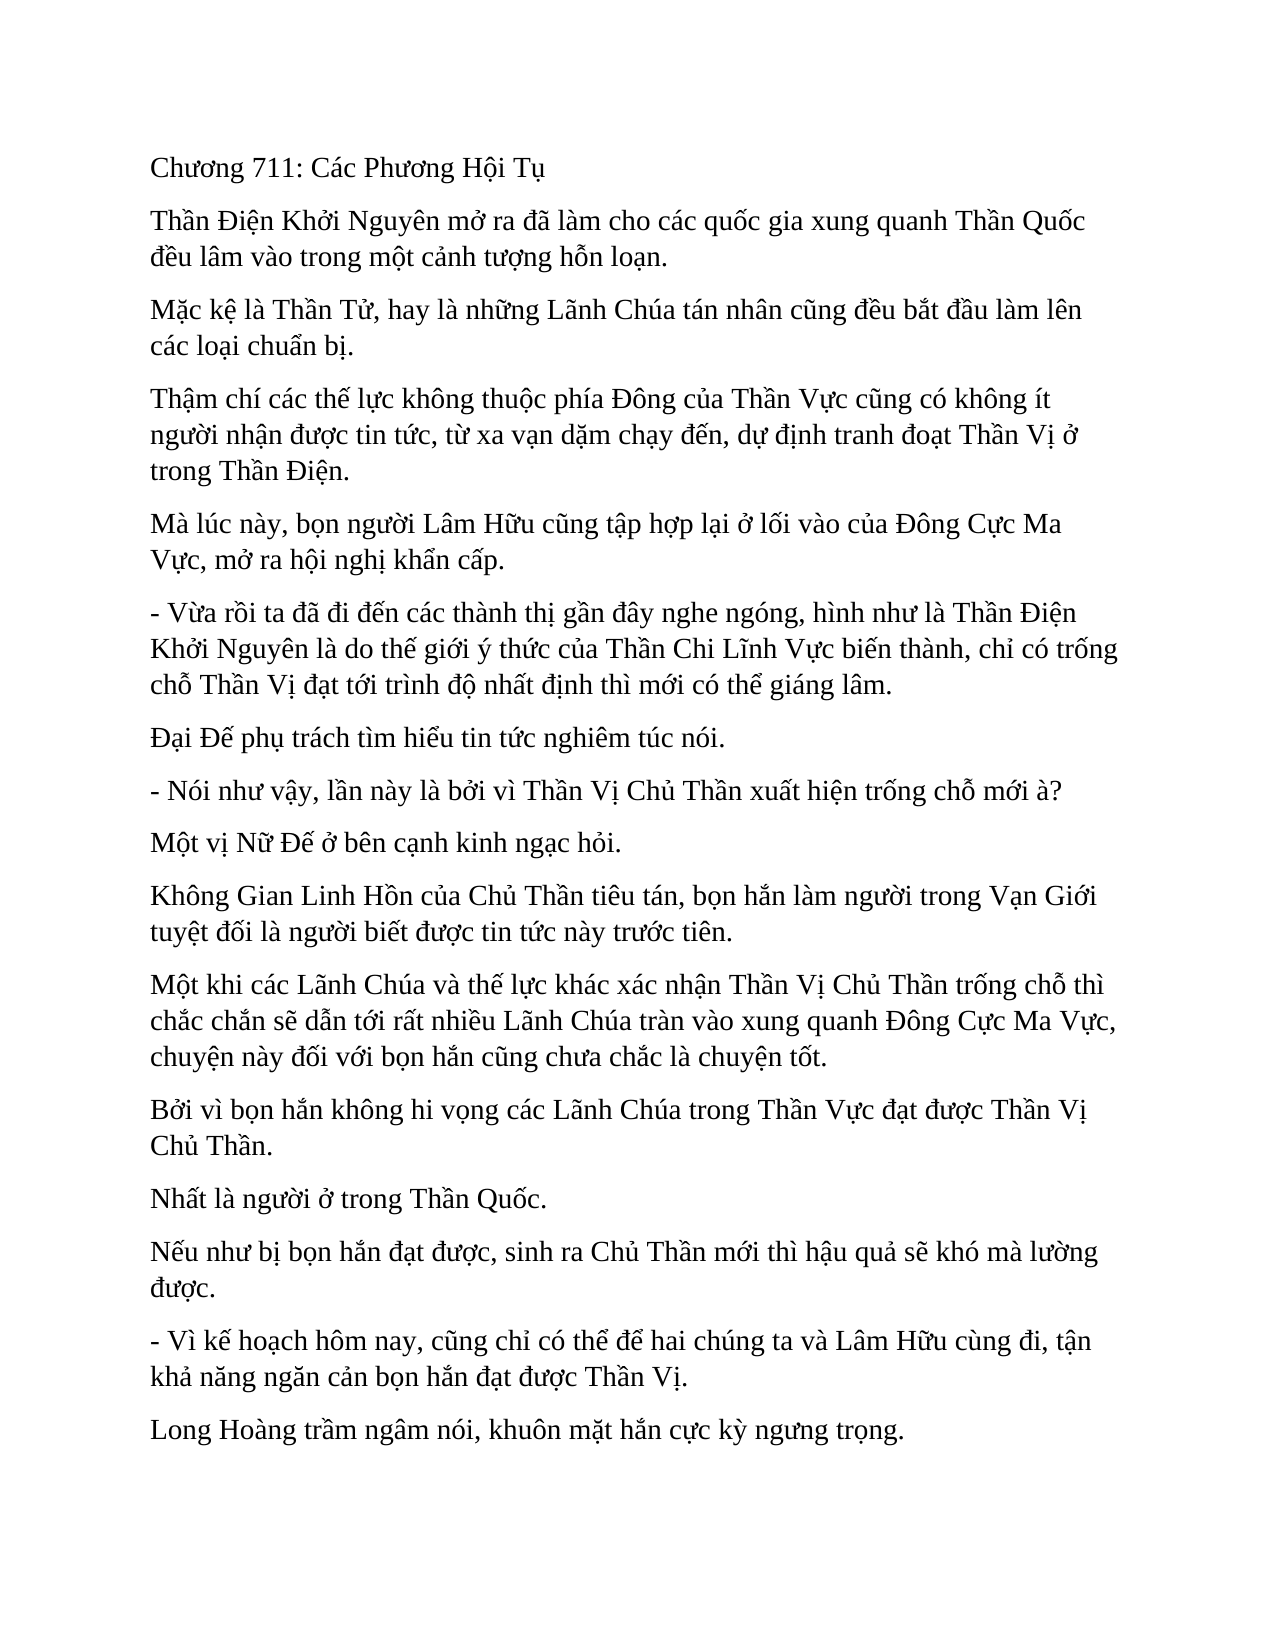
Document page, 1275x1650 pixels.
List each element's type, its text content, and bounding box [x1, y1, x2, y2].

text Một vị Nữ Đế ở bên cạnh kinh ngạc hỏi. [150, 826, 1125, 859]
text Không Gian Linh Hồn của Chủ Thần tiêu tán, bọn hắn làm người trong Vạn Giới tuyệt đối là người biết được tin tức này trước tiên. [150, 878, 1125, 948]
text Thậm chí các thế lực không thuộc phía Đông của Thần Vực cũng có không ít người nhận được tin tức, từ xa vạn dặm chạy đến, dự định tranh đoạt Thần Vị ở trong Thần Điện. [150, 381, 1125, 487]
text Nhất là người ở trong Thần Quốc. [150, 1181, 1125, 1215]
text - Vừa rồi ta đã đi đến các thành thị gần đây nghe ngóng, hình như là Thần Điện Khởi Nguyên là do thế giới ý thức của Thần Chi Lĩnh Vực biến thành, chỉ có trống chỗ Thần Vị đạt tới trình độ nhất định thì mới có thể giáng lâm. [150, 595, 1125, 701]
text Mặc kệ là Thần Tử, hay là những Lãnh Chúa tán nhân cũng đều bắt đầu làm lên các loại chuẩn bị. [150, 292, 1125, 361]
text Chương 711: Các Phương Hội Tụ [150, 150, 1125, 183]
text Nếu như bị bọn hắn đạt được, sinh ra Chủ Thần mới thì hậu quả sẽ khó mà lường được. [150, 1234, 1125, 1304]
text Long Hoàng trầm ngâm nói, khuôn mặt hắn cực kỳ ngưng trọng. [150, 1412, 1125, 1446]
text Thần Điện Khởi Nguyên mở ra đã làm cho các quốc gia xung quanh Thần Quốc đều lâm vào trong một cảnh tượng hỗn loạn. [150, 203, 1125, 272]
text Một khi các Lãnh Chúa và thế lực khác xác nhận Thần Vị Chủ Thần trống chỗ thì chắc chắn sẽ dẫn tới rất nhiều Lãnh Chúa tràn vào xung quanh Đông Cực Ma Vực, chuyện này đối với bọn hắn cũng chưa chắc là chuyện tốt. [150, 967, 1125, 1073]
text Đại Đế phụ trách tìm hiểu tin tức nghiêm túc nói. [150, 720, 1125, 753]
text - Nói như vậy, lần này là bởi vì Thần Vị Chủ Thần xuất hiện trống chỗ mới à? [150, 773, 1125, 806]
text Mà lúc này, bọn người Lâm Hữu cũng tập hợp lại ở lối vào của Đông Cực Ma Vực, mở ra hội nghị khẩn cấp. [150, 506, 1125, 576]
text Bởi vì bọn hắn không hi vọng các Lãnh Chúa trong Thần Vực đạt được Thần Vị Chủ Thần. [150, 1092, 1125, 1162]
text - Vì kế hoạch hôm nay, cũng chỉ có thể để hai chúng ta và Lâm Hữu cùng đi, tận khả năng ngăn cản bọn hắn đạt được Thần Vị. [150, 1323, 1125, 1393]
